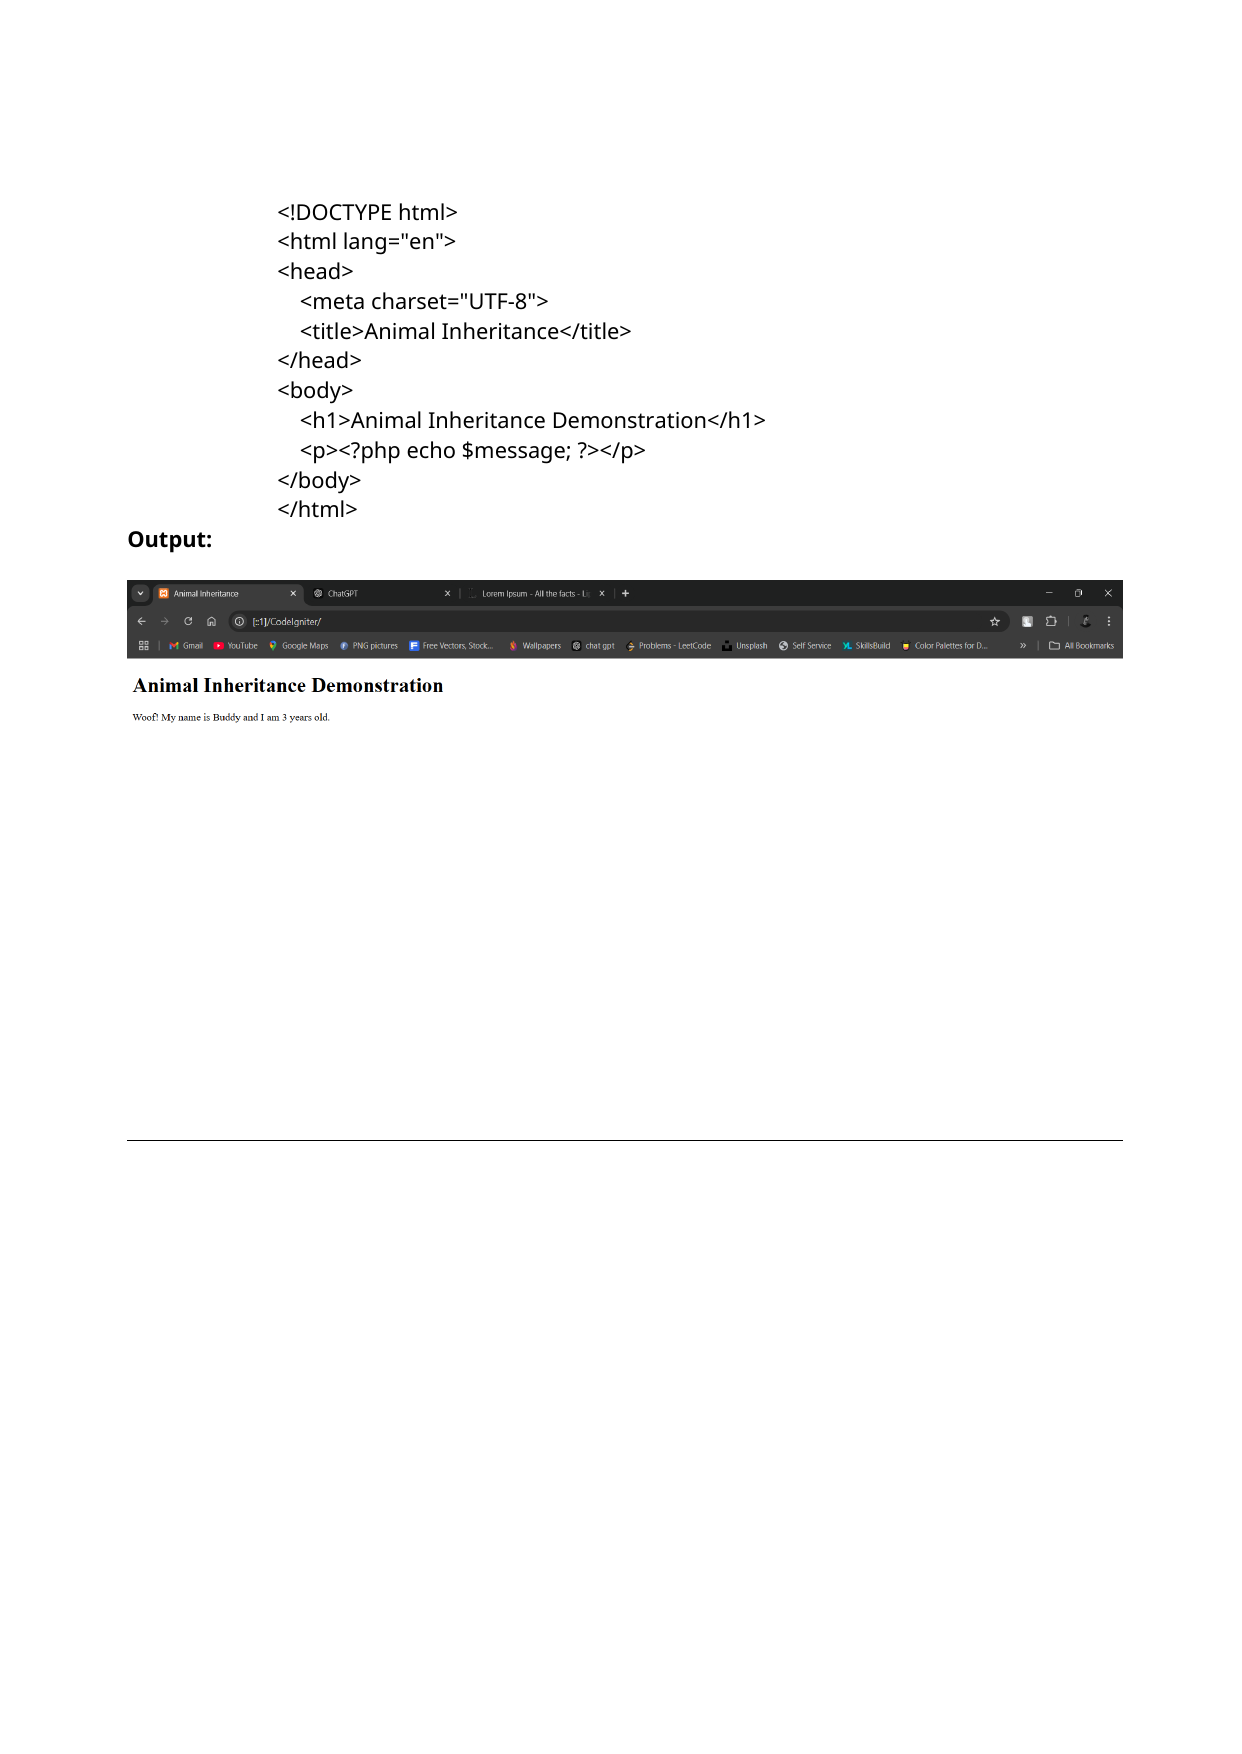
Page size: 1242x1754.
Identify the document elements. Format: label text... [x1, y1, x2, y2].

list <h1>Animal Inheritance Demonstration</h1> [277, 405, 1123, 435]
list <meta charset="UTF-8"> [277, 286, 1123, 316]
list <body> [277, 375, 1123, 405]
list <html lang="en"> [277, 226, 1123, 256]
list </body> [277, 464, 1123, 494]
list <p><?php echo $message; ?></p> [277, 435, 1123, 464]
list </head> [277, 345, 1123, 375]
picture [127, 580, 1123, 1141]
text Output: [127, 524, 1123, 554]
list <title>Animal Inheritance</title> [277, 316, 1123, 345]
list <!DOCTYPE html> [277, 196, 1123, 226]
list </html> [277, 494, 1123, 524]
list <head> [277, 256, 1123, 286]
